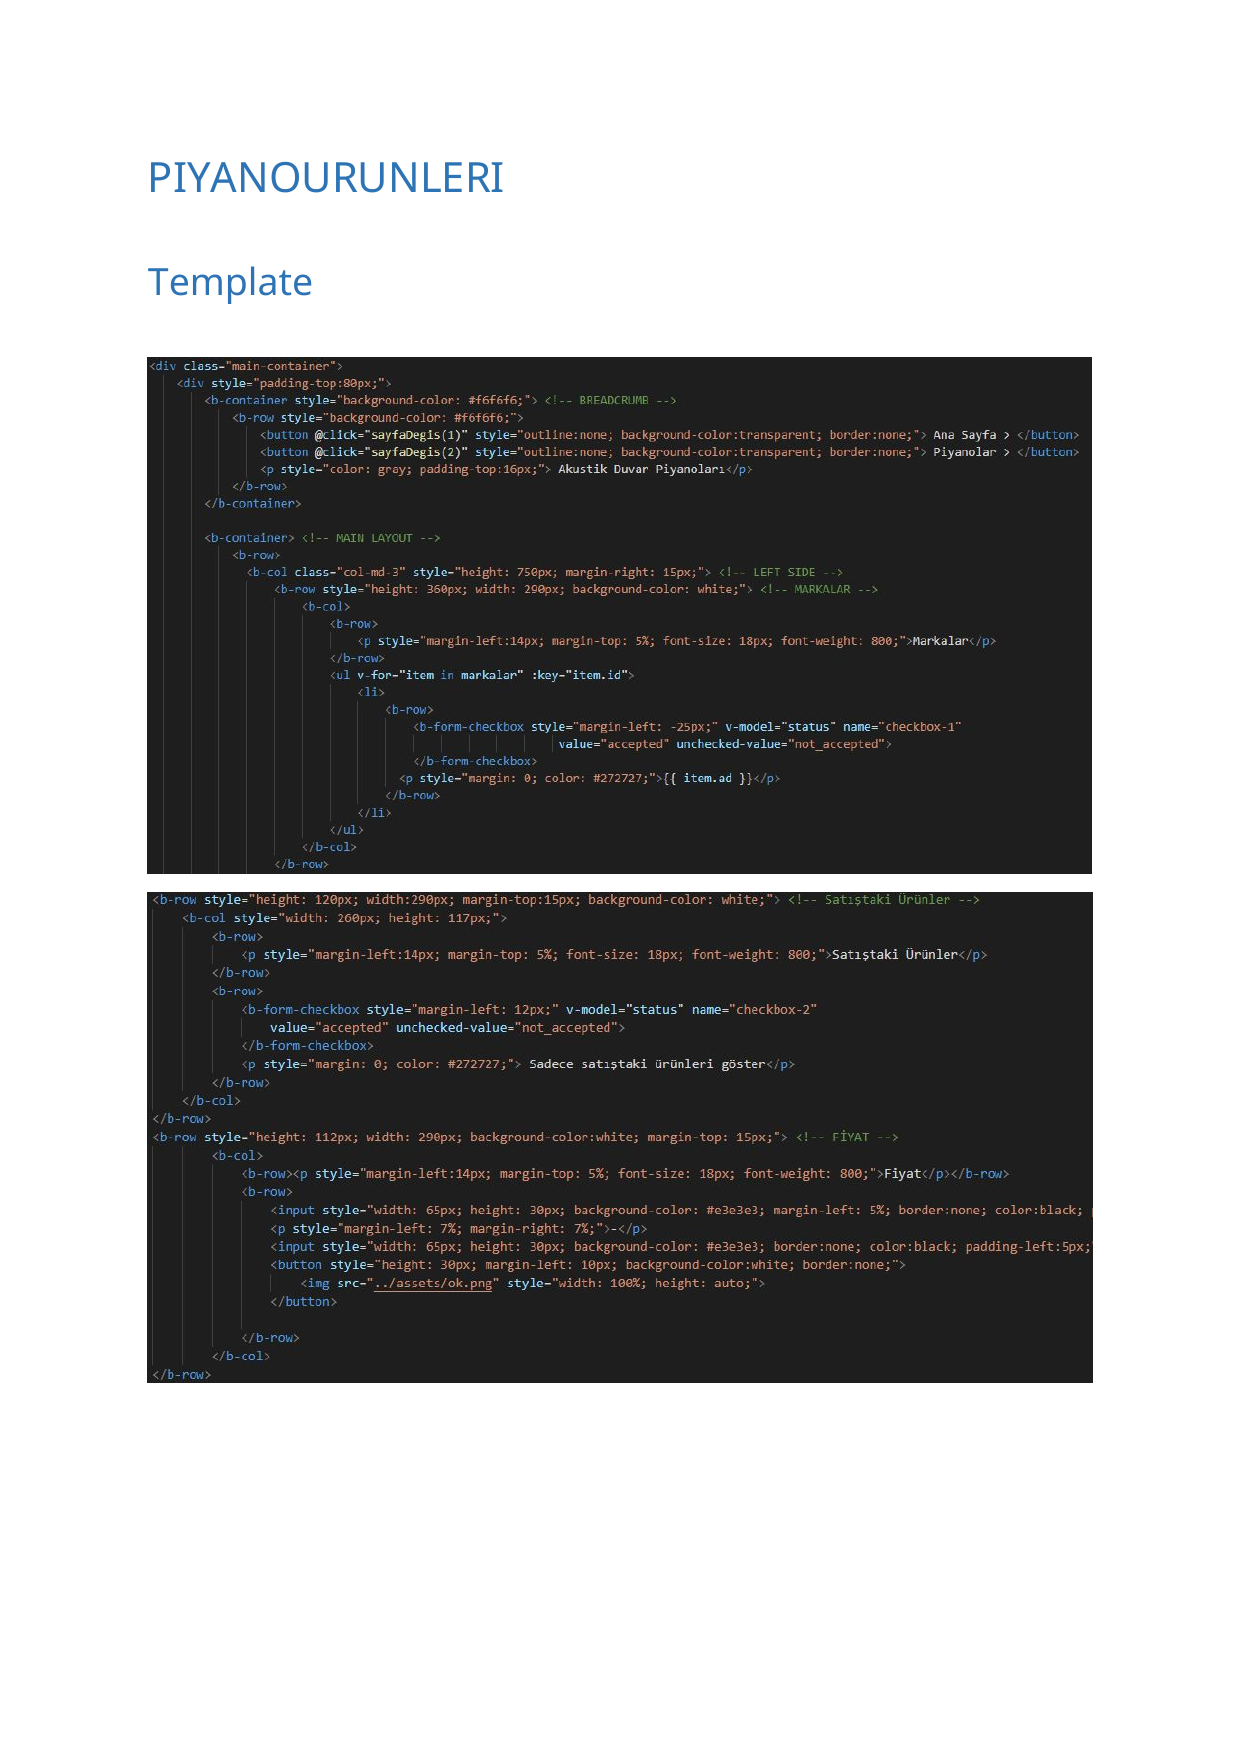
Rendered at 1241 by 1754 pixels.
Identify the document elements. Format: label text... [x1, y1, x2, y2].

subtitle Template [148, 256, 1093, 307]
picture [147, 357, 1092, 874]
subtitle PIYANOURUNLERI [148, 148, 1093, 204]
picture [147, 892, 1093, 1383]
